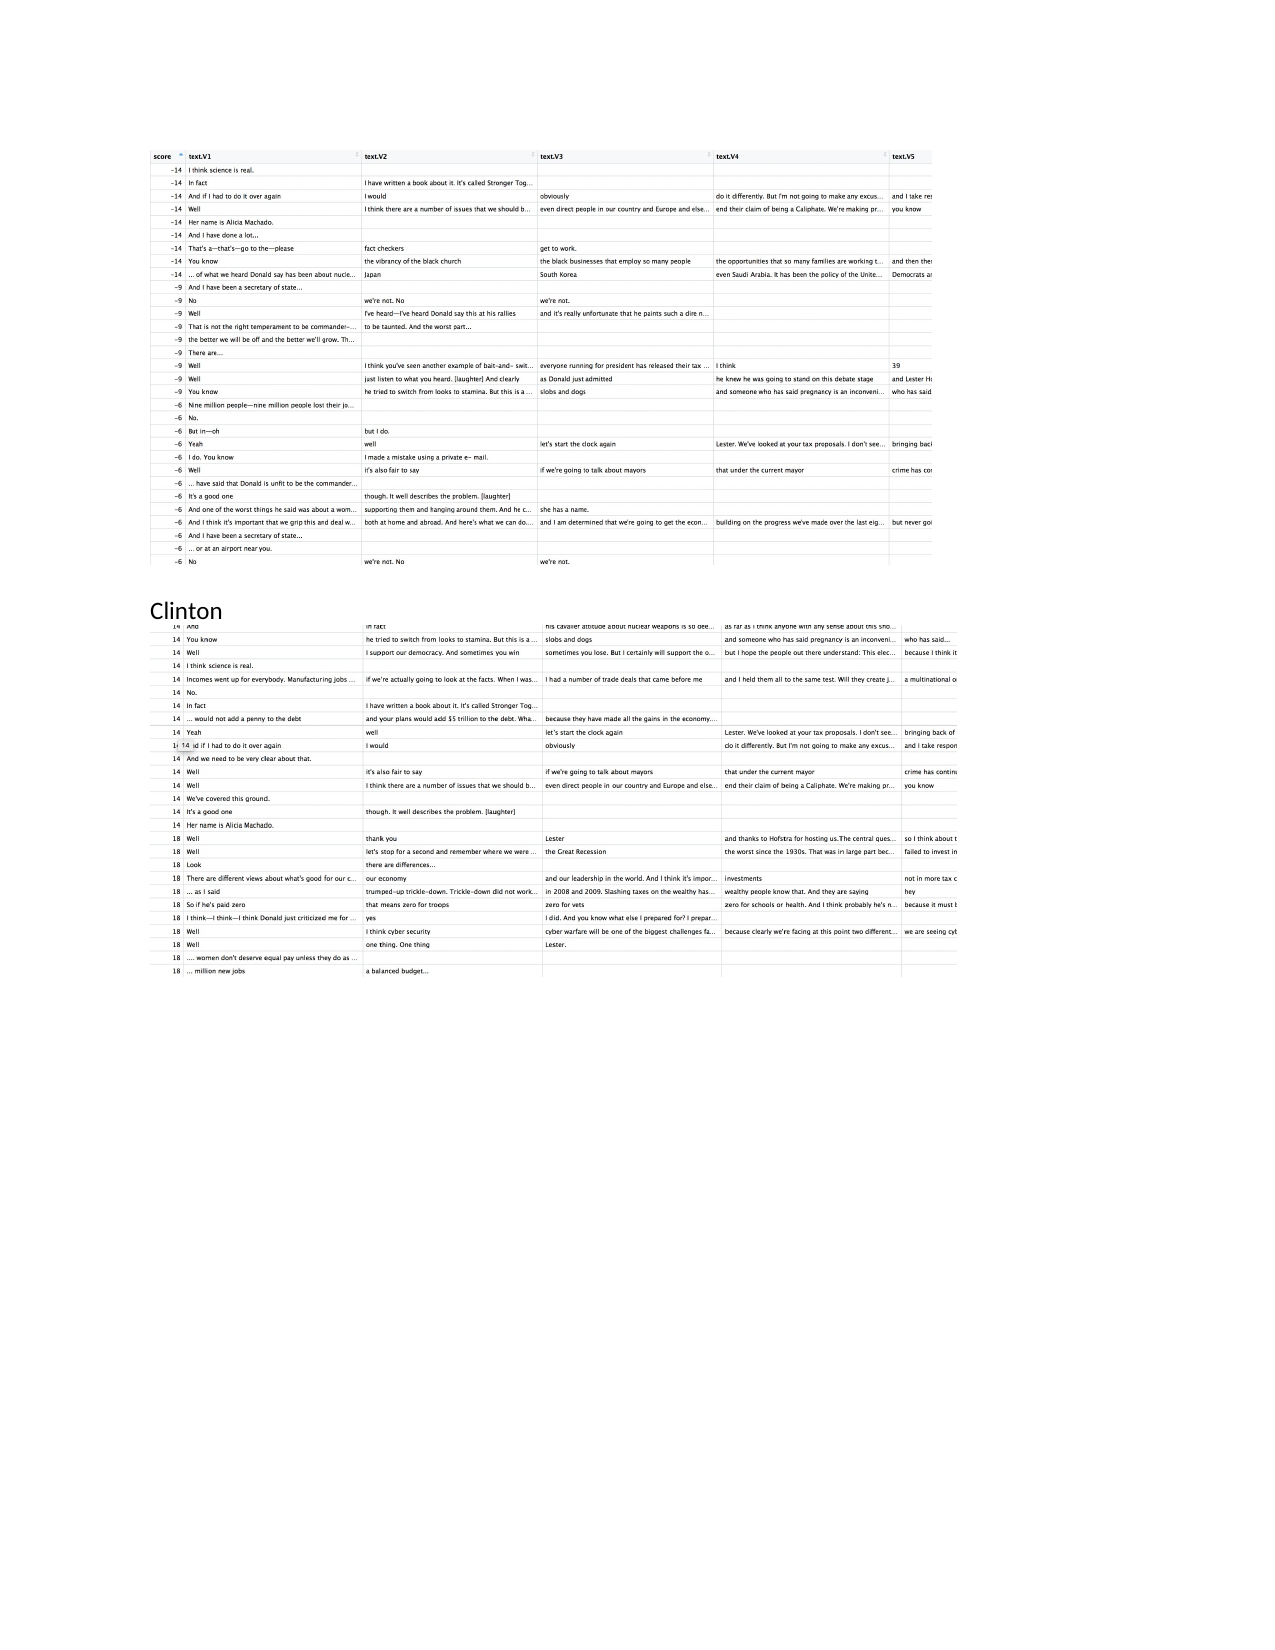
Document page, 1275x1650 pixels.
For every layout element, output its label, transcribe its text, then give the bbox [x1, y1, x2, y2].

picture [150, 150, 932, 565]
text Clinton [150, 595, 1125, 626]
picture [150, 625, 957, 977]
